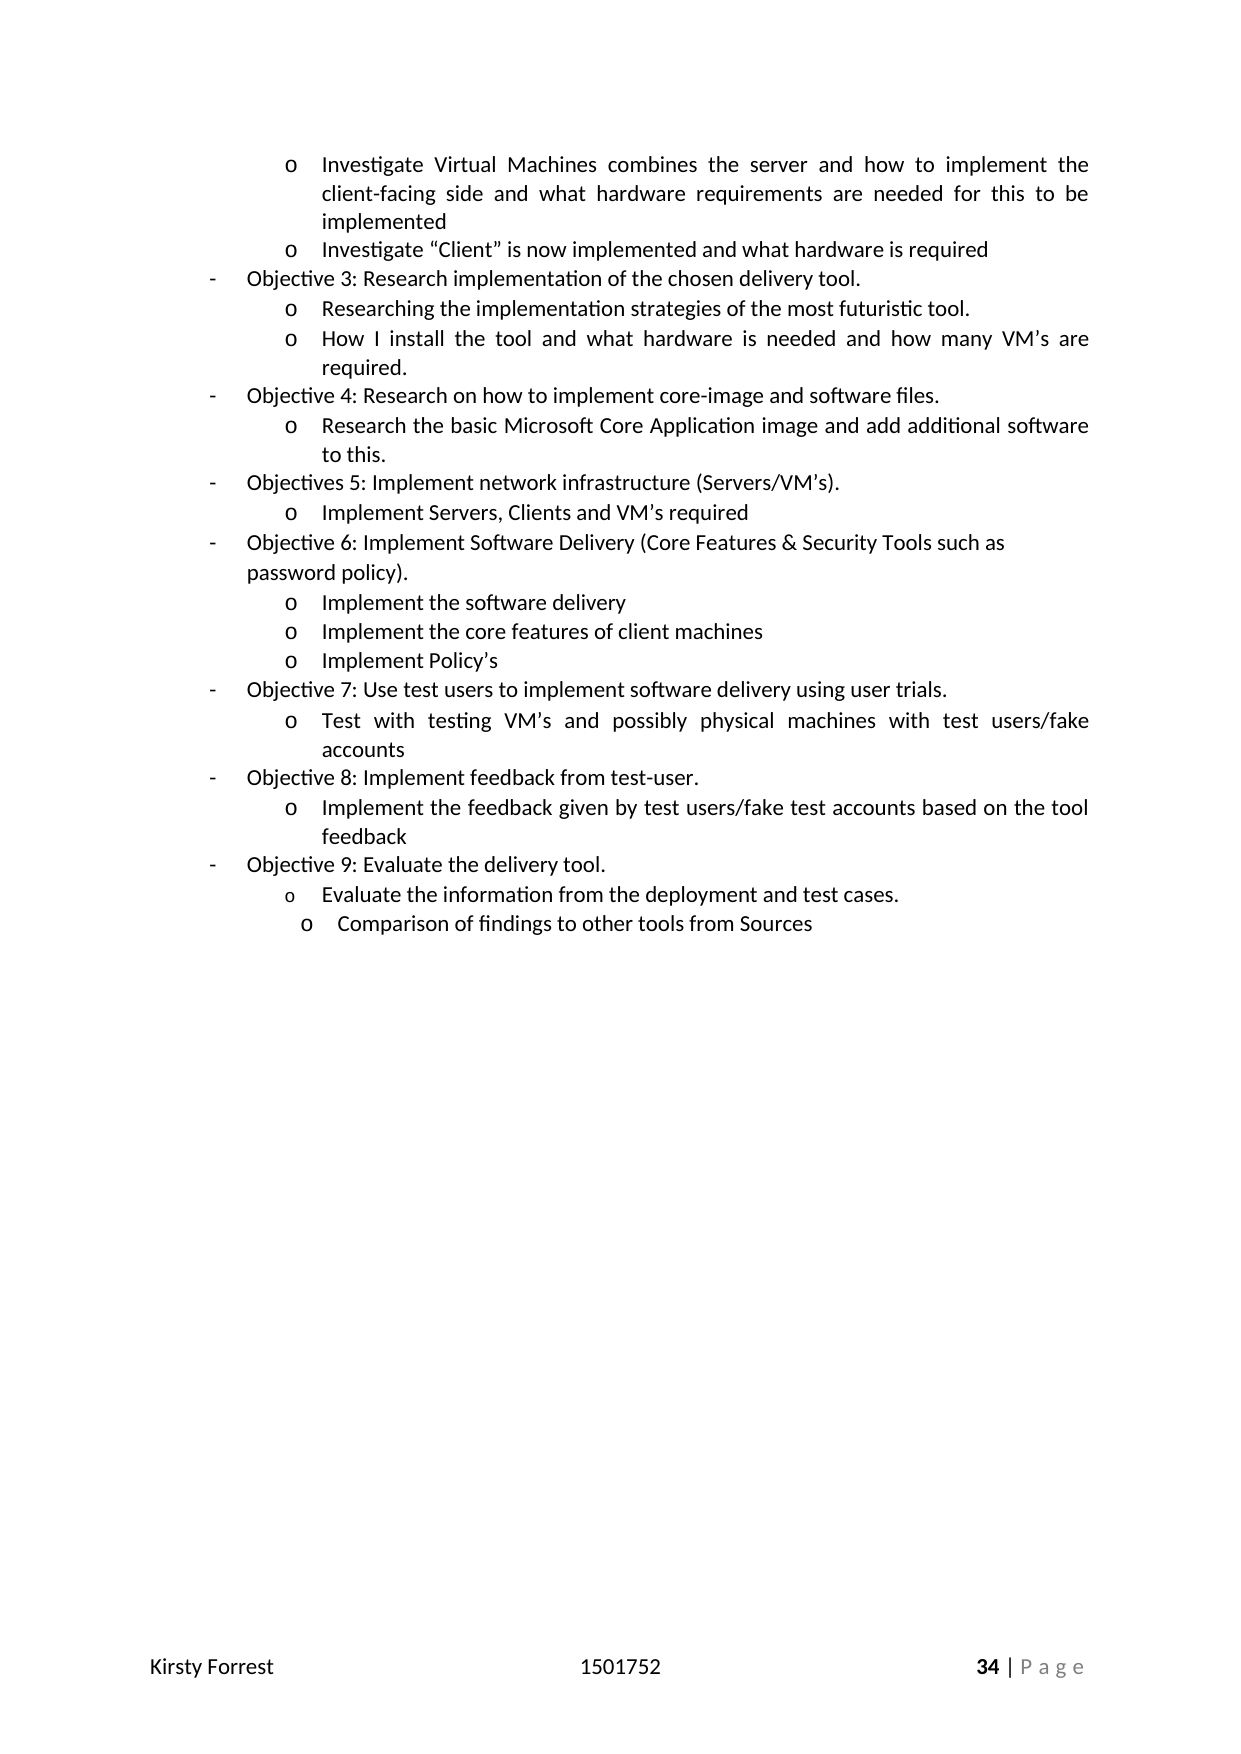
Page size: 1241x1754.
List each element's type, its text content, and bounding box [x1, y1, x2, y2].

list Objective 3: Research implementation of the chosen delivery tool. [209, 264, 1090, 292]
list Objective 6: Implement Software Delivery (Core Features & Security Tools such as password policy). [209, 528, 1090, 586]
list How I install the tool and what hardware is needed and how many VM’s are required. [284, 324, 1090, 381]
list Investigate Virtual Machines combines the server and how to implement the client-facing side and what hardware requirements are needed for this to be implemented [284, 150, 1090, 235]
list Objective 9: Evaluate the delivery tool. [209, 850, 1090, 878]
list Research the basic Microsoft Core Application image and add additional software to this. [284, 411, 1090, 468]
list Comparison of findings to other tools from Sources [300, 909, 1090, 938]
list Objective 8: Implement feedback from test-user. [209, 763, 1090, 791]
list Objective 4: Research on how to implement core-image and software files. [209, 381, 1090, 409]
list Investigate “Client” is now implemented and what hardware is required [284, 235, 1090, 264]
list Test with testing VM’s and possibly physical machines with test users/fake accounts [284, 706, 1090, 763]
list Implement the core features of client machines [284, 617, 1090, 646]
list Implement the software delivery [284, 588, 1090, 617]
list Objectives 5: Implement network infrastructure (Servers/VM’s). [209, 468, 1090, 496]
list Objective 7: Use test users to implement software delivery using user trials. [209, 676, 1090, 704]
list Researching the implementation strategies of the most futuristic tool. [284, 294, 1090, 324]
list Implement Policy’s [284, 646, 1090, 676]
list Implement Servers, Clients and VM’s required [284, 498, 1090, 528]
list Evaluate the information from the deployment and test cases. [284, 881, 1090, 909]
list Implement the feedback given by test users/fake test accounts based on the tool feedback [284, 793, 1090, 850]
